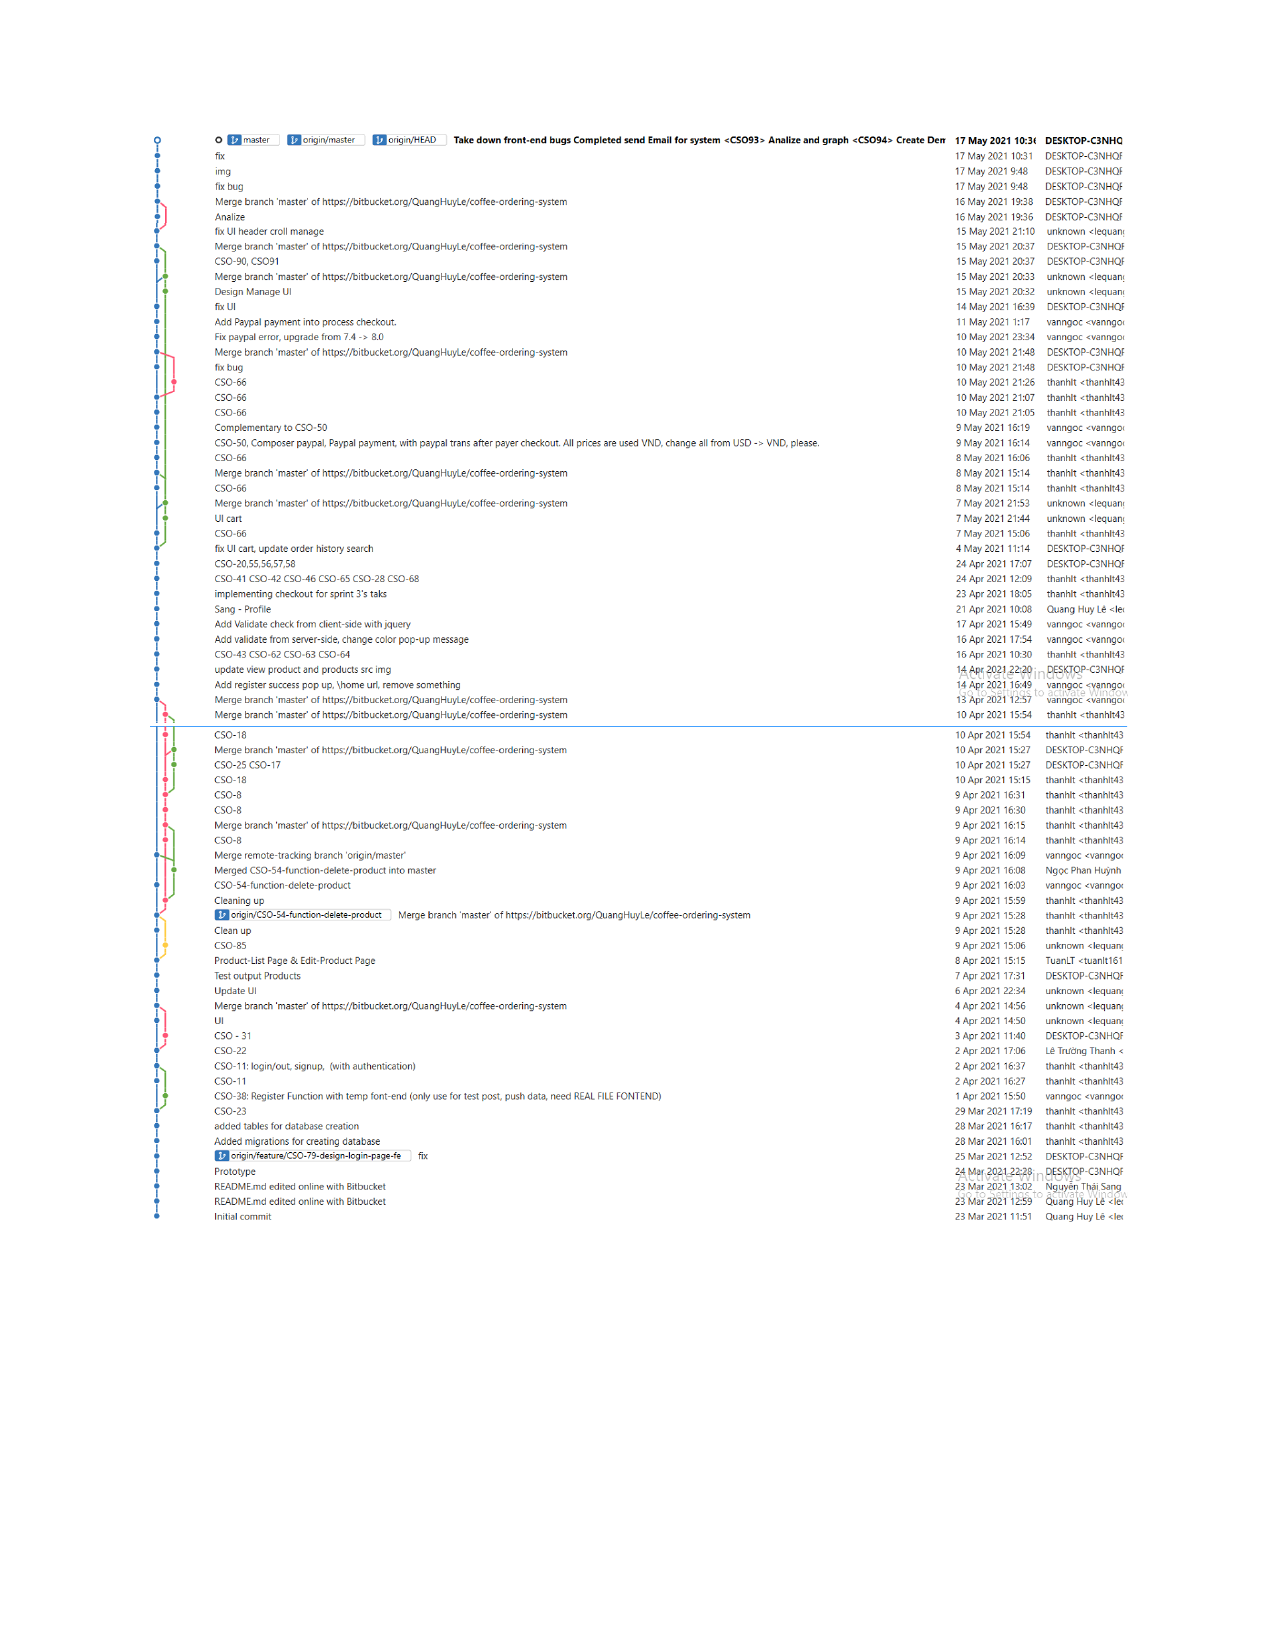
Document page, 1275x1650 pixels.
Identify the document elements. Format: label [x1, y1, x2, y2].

picture [150, 132, 1128, 723]
picture [150, 726, 1128, 1228]
